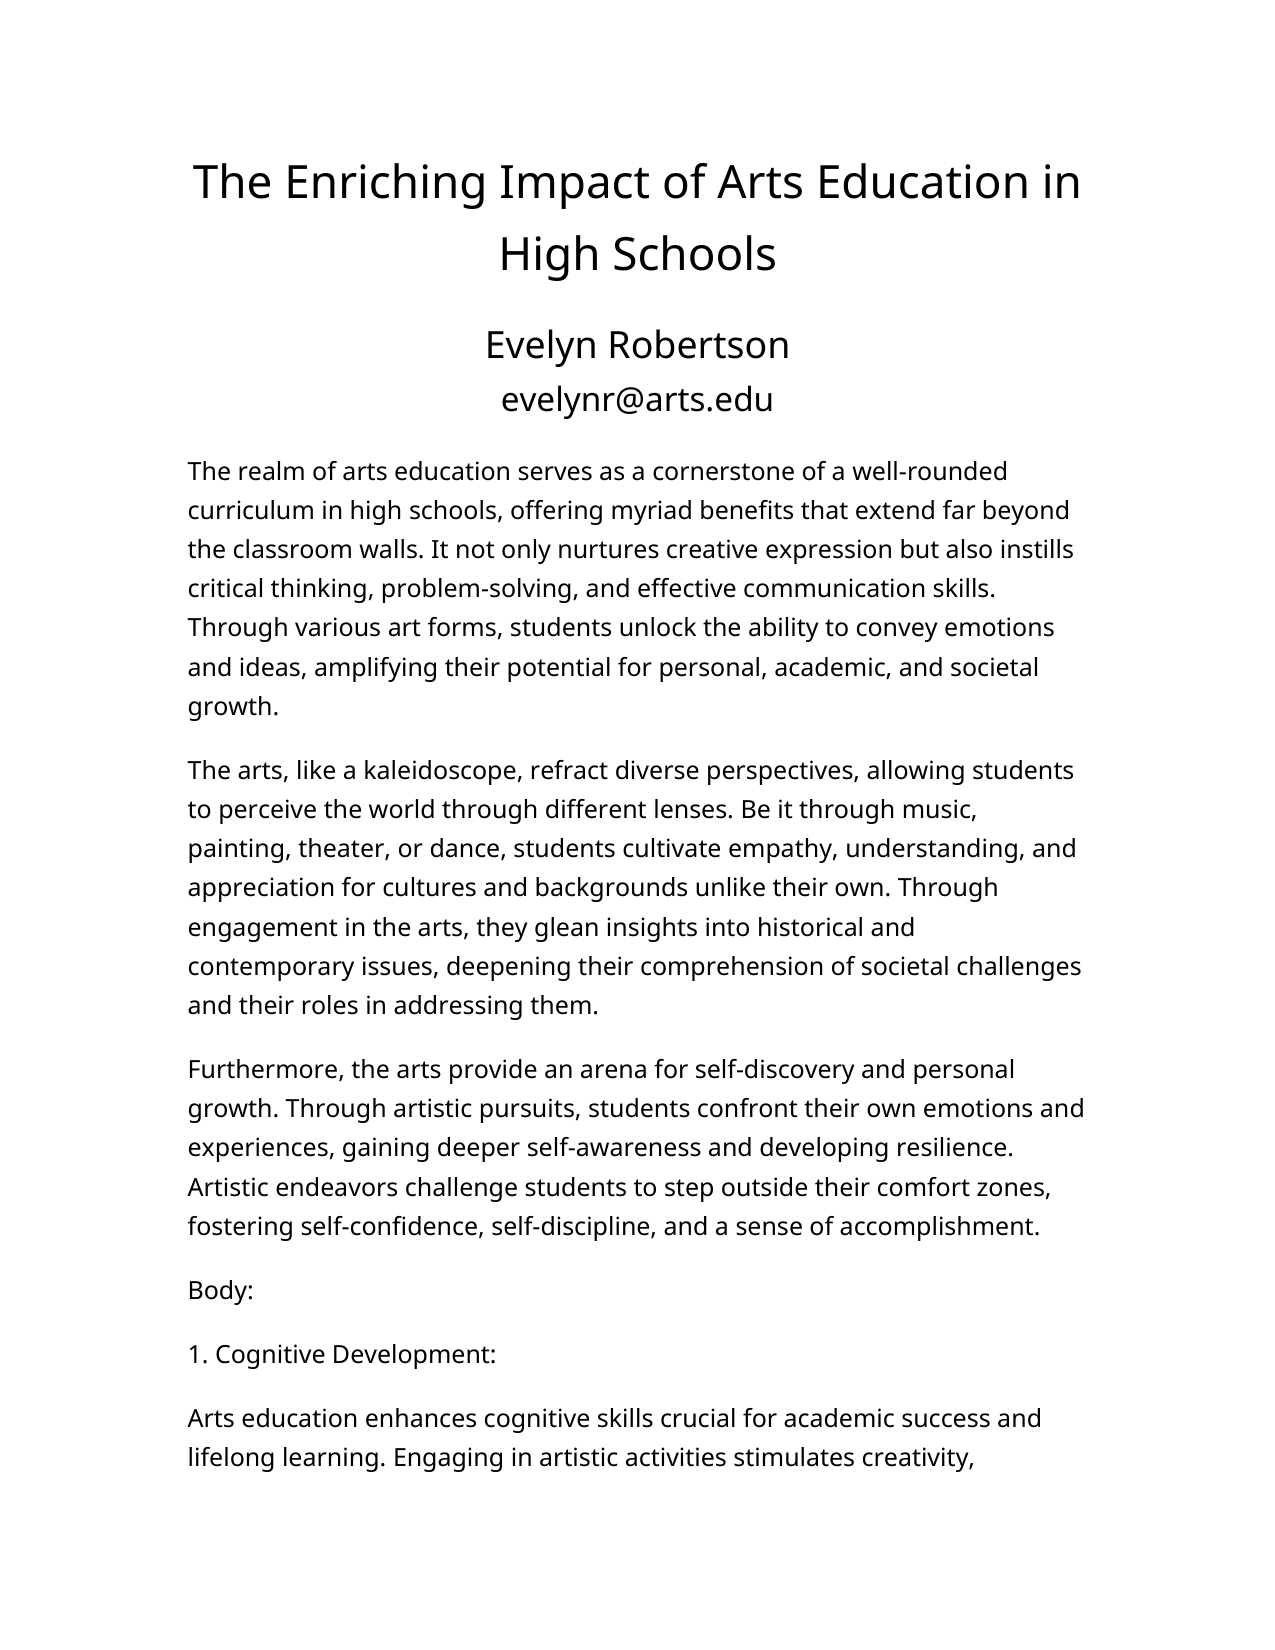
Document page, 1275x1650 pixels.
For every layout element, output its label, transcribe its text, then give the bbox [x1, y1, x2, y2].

text Evelyn Robertson evelynr@arts.edu [187, 318, 1087, 422]
text Body: [187, 1272, 1087, 1307]
text The Enriching Impact of Arts Education in High Schools [187, 150, 1087, 284]
text The arts, like a kaleidoscope, refract diverse perspectives, allowing students to perceive the world through different lenses. Be it through music, painting, theater, or dance, students cultivate empathy, understanding, and appreciation for cultures and backgrounds unlike their own. Through engagement in the arts, they glean insights into historical and contemporary issues, deepening their comprehension of societal challenges and their roles in addressing them. [187, 752, 1087, 1022]
text Furthermore, the arts provide an arena for self-discovery and personal growth. Through artistic pursuits, students confront their own emotions and experiences, gaining deeper self-awareness and developing resilience. Artistic endeavors challenge students to step outside their comfort zones, fostering self-confidence, self-discipline, and a sense of accomplishment. [187, 1052, 1087, 1242]
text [187, 1401, 1087, 1474]
text The realm of arts education serves as a cornerstone of a well-rounded curriculum in high schools, offering myriad benefits that extend far beyond the classroom walls. It not only nurtures creative expression but also instills critical thinking, problem-solving, and effective communication skills. Through various art forms, students unlock the ability to convey emotions and ideas, amplifying their potential for personal, academic, and societal growth. [187, 453, 1087, 722]
text 1. Cognitive Development: [187, 1337, 1087, 1371]
